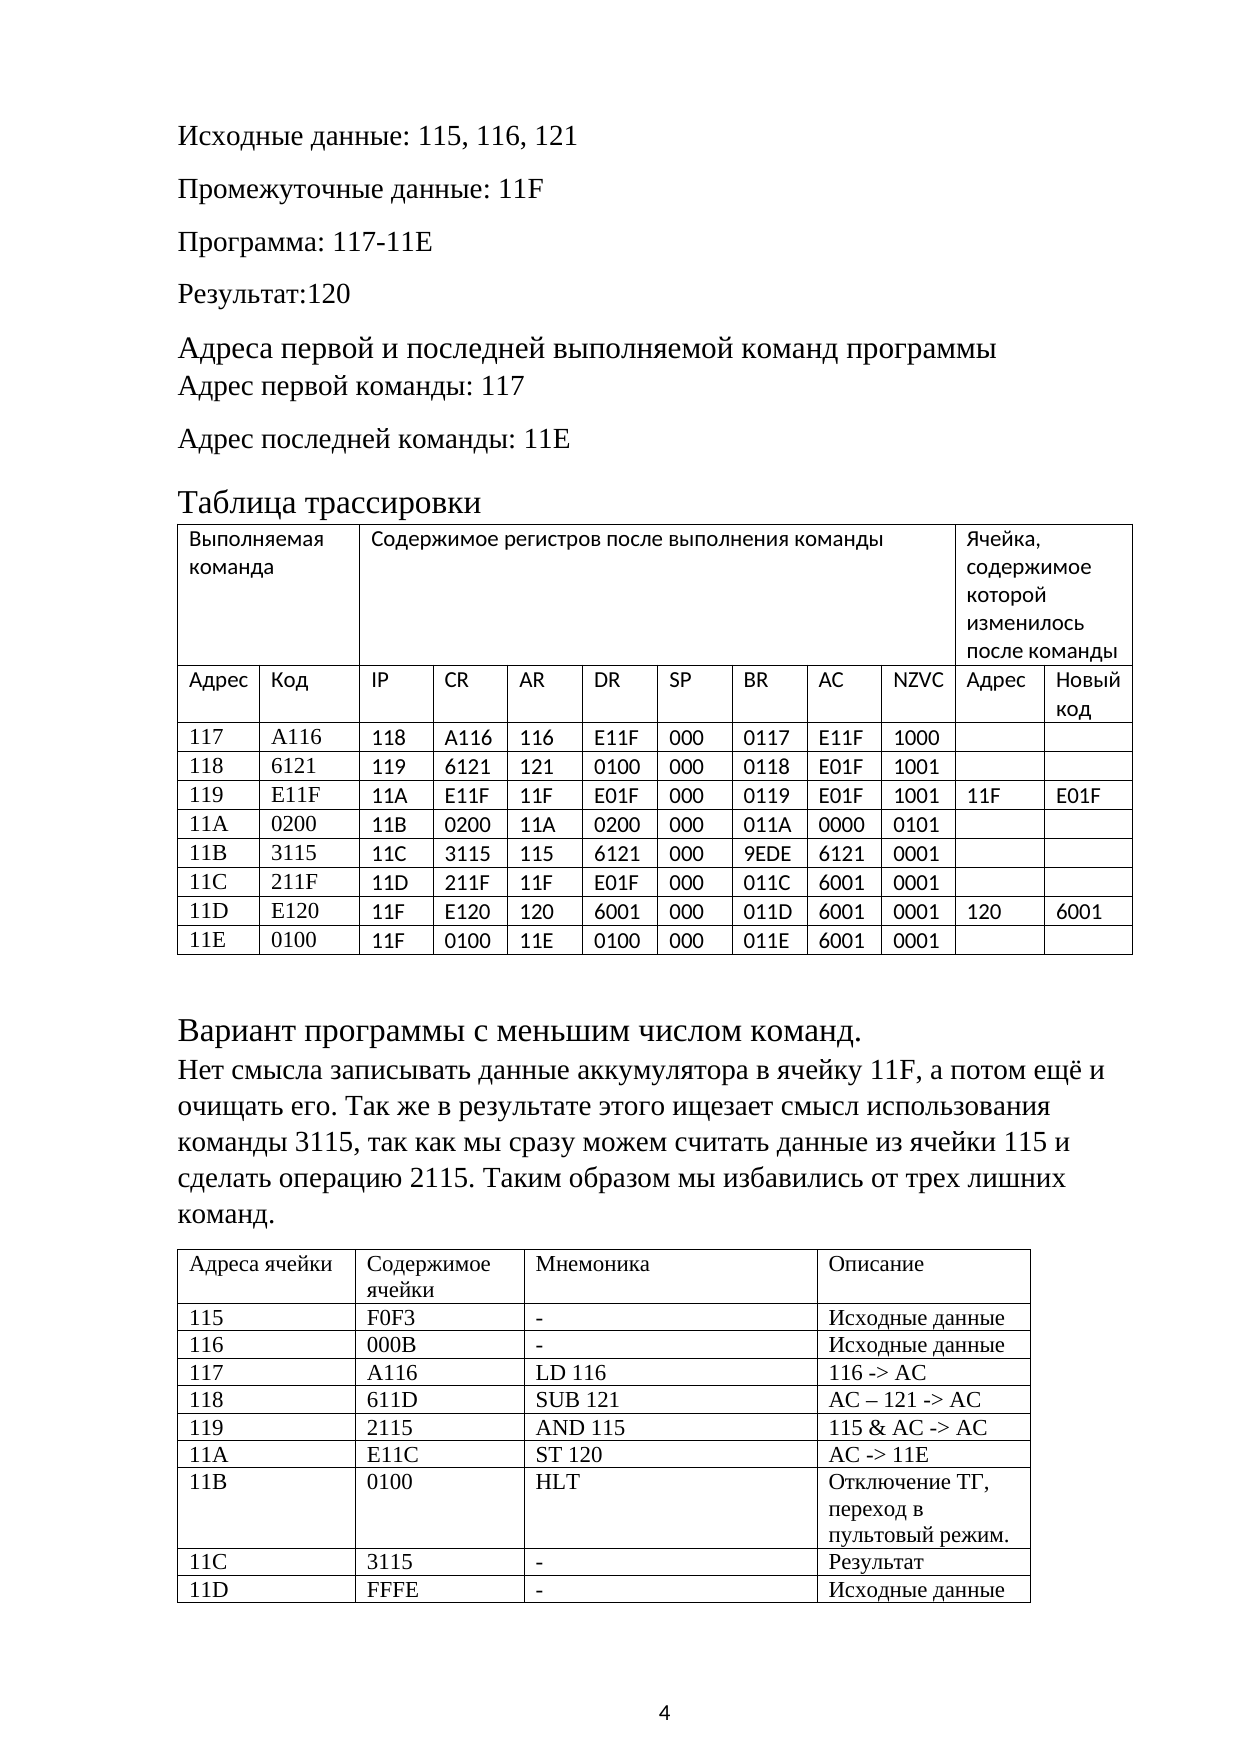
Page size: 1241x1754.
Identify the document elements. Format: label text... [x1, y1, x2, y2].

table_cell 0001 [882, 926, 955, 954]
table_cell 115 [178, 1304, 355, 1330]
table_cell Исходные данные [818, 1304, 1030, 1330]
text Адрес первой команды: 117 [177, 368, 1152, 402]
table_cell 11E [508, 926, 582, 954]
table_cell 11A [178, 810, 259, 838]
table_cell E01F [583, 868, 657, 896]
table_cell 011A [733, 810, 807, 838]
subtitle Вариант программы с меньшим числом команд. [177, 1010, 1152, 1049]
table_cell 000 [658, 752, 732, 780]
table_cell 000 [658, 781, 732, 809]
table_cell AC -> 11E [818, 1441, 1030, 1467]
table_cell 115 & AC -> AC [818, 1414, 1030, 1440]
table_cell E01F [808, 781, 881, 809]
table_cell [956, 926, 1044, 954]
table_cell E120 [260, 897, 359, 925]
table_cell ST 120 [525, 1441, 817, 1467]
table_cell 119 [178, 1414, 355, 1440]
table_cell 0119 [733, 781, 807, 809]
table_cell E120 [434, 897, 507, 925]
table_cell [956, 868, 1044, 896]
table_cell 11D [178, 1576, 355, 1602]
table_cell 000 [658, 839, 732, 867]
table_cell Новый код [1045, 666, 1132, 722]
table_cell 11F [508, 781, 582, 809]
table_cell 000 [658, 897, 732, 925]
table_cell LD 116 [525, 1359, 817, 1385]
table_cell CR [434, 666, 507, 722]
table_cell 6001 [808, 897, 881, 925]
table_cell Отключение ТГ, переход в пультовый режим. [923, 1468, 1030, 1547]
table_cell Исходные данные [818, 1331, 1030, 1358]
table_cell SP [658, 666, 732, 722]
table_cell [1045, 723, 1132, 751]
table_cell Результат [818, 1549, 1030, 1575]
table_cell E11F [808, 723, 881, 751]
table_cell FFFE [356, 1576, 524, 1602]
table_cell 611D [356, 1386, 524, 1412]
table_cell E01F [808, 752, 881, 780]
table_cell 000 [658, 810, 732, 838]
table_header Адреса ячейки [178, 1250, 355, 1303]
table_cell 000 [658, 723, 732, 751]
table_cell 119 [178, 781, 259, 809]
table_cell 6121 [260, 752, 359, 780]
table_cell 0200 [434, 810, 507, 838]
text Программа: 117-11E [177, 224, 1152, 257]
table_cell 000B [356, 1331, 524, 1358]
table_cell 6001 [808, 926, 881, 954]
table_cell HLT [525, 1468, 817, 1547]
table_cell NZVC [882, 666, 955, 722]
table_cell 118 [360, 723, 433, 751]
table_cell 116 [508, 723, 582, 751]
table_cell 0118 [733, 752, 807, 780]
text Результат:120 [177, 277, 1152, 310]
table_cell 3115 [434, 839, 507, 867]
table_cell BR [733, 666, 807, 722]
table_cell 120 [956, 897, 1044, 925]
table_cell 6001 [1045, 897, 1132, 925]
table_cell 011C [733, 868, 807, 896]
table_cell 0200 [583, 810, 657, 838]
table_cell [1045, 868, 1132, 896]
table_cell - [525, 1304, 817, 1330]
text Адрес последней команды: 11E [177, 421, 1152, 454]
table_cell Исходные данные [818, 1576, 1030, 1602]
table_cell E01F [583, 781, 657, 809]
table_cell 2115 [356, 1414, 524, 1440]
table_cell SUB 121 [525, 1386, 817, 1412]
table_cell 0100 [356, 1468, 524, 1547]
table_header Выполняемая команда [178, 525, 359, 664]
subtitle Адреса первой и последней выполняемой команд программы [177, 329, 1152, 365]
table_cell 116 -> AC [818, 1359, 1030, 1385]
table_cell 011E [733, 926, 807, 954]
table_header Мнемоника [525, 1250, 817, 1303]
table_cell [956, 752, 1044, 780]
table_cell А116 [356, 1359, 524, 1385]
table_cell AND 115 [525, 1414, 817, 1440]
subtitle Таблица трассировки [177, 482, 1152, 520]
table_cell 117 [178, 1359, 355, 1385]
table_cell F0F3 [356, 1304, 524, 1330]
table_cell 0117 [733, 723, 807, 751]
table_cell 11A [508, 810, 582, 838]
table_cell 11D [360, 868, 433, 896]
table_cell [956, 723, 1044, 751]
table_cell 1000 [882, 723, 955, 751]
table_cell 6001 [583, 897, 657, 925]
table_cell 117 [178, 723, 259, 751]
table_cell 211F [434, 868, 507, 896]
table_cell [1045, 752, 1132, 780]
text Исходные данные: 115, 116, 121 [177, 118, 1152, 152]
table_cell AC – 121 -> AC [818, 1386, 1030, 1412]
table_cell E11F [260, 781, 359, 809]
table_cell 3115 [260, 839, 359, 867]
table_cell 11B [178, 839, 259, 867]
table_cell [1045, 810, 1132, 838]
table_cell E11F [434, 781, 507, 809]
table_cell 116 [178, 1331, 355, 1358]
table_cell 11F [956, 781, 1044, 809]
table_cell 0001 [882, 839, 955, 867]
table_cell - [525, 1576, 817, 1602]
table_header Ячейка, содержимое которой изменилось после команды [956, 525, 1132, 664]
table_cell 11C [178, 868, 259, 896]
table_cell [1045, 839, 1132, 867]
table_cell E11F [583, 723, 657, 751]
table_cell 211F [260, 868, 359, 896]
table_cell 0200 [260, 810, 359, 838]
table_cell DR [583, 666, 657, 722]
table_cell A116 [434, 723, 507, 751]
table_cell А116 [260, 723, 359, 751]
table_cell 000 [658, 926, 732, 954]
table_cell Адрес [956, 666, 1044, 722]
table_cell - [525, 1331, 817, 1358]
table_header Содержимое регистров после выполнения команды [360, 525, 955, 664]
table_cell 3115 [356, 1549, 524, 1575]
table_cell 6121 [808, 839, 881, 867]
table_cell E01F [1045, 781, 1132, 809]
table_cell 0100 [583, 926, 657, 954]
table_cell 0100 [260, 926, 359, 954]
text Нет смысла записывать данные аккумулятора в ячейку 11F, а потом ещё и очищать его. Так же в результате этого ищезает смысл использования команды 3115, так как мы сразу можем считать данные из ячейки 115 и сделать операцию 2115. Таким образом мы избавились от трех лишних команд. [177, 1052, 1152, 1230]
table_cell AR [508, 666, 582, 722]
table_cell 11B [360, 810, 433, 838]
table_cell 121 [508, 752, 582, 780]
table_cell 11C [360, 839, 433, 867]
table_header Описание [818, 1250, 1030, 1303]
table_cell 11E [178, 926, 259, 954]
table_cell 6121 [583, 839, 657, 867]
table_cell 11F [508, 868, 582, 896]
table_cell Код [260, 666, 359, 722]
table_cell AC [808, 666, 881, 722]
table_cell 11D [178, 897, 259, 925]
table_cell [1045, 926, 1132, 954]
table_cell 9EDE [733, 839, 807, 867]
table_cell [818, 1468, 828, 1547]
table_cell 119 [360, 752, 433, 780]
table_cell - [525, 1549, 817, 1575]
table_cell 11A [178, 1441, 355, 1467]
table_cell 1001 [882, 752, 955, 780]
table_cell IP [360, 666, 433, 722]
table_cell 11A [360, 781, 433, 809]
text Промежуточные данные: 11F [177, 171, 1152, 204]
table_cell Адрес [178, 666, 259, 722]
table_cell E11C [356, 1441, 524, 1467]
table_cell 1001 [882, 781, 955, 809]
table_cell 000 [658, 868, 732, 896]
table_cell 11F [360, 926, 433, 954]
table_cell 0001 [882, 897, 955, 925]
table_cell 6121 [434, 752, 507, 780]
table_cell 0001 [882, 868, 955, 896]
table_cell 115 [508, 839, 582, 867]
table_cell 0101 [882, 810, 955, 838]
table_header Содержимое ячейки [356, 1250, 524, 1303]
table_cell 011D [733, 897, 807, 925]
table_cell [956, 810, 1044, 838]
table_cell 11C [178, 1549, 355, 1575]
table_cell 120 [508, 897, 582, 925]
table_cell 11F [360, 897, 433, 925]
table_cell 6001 [808, 868, 881, 896]
table_cell 0100 [583, 752, 657, 780]
table_cell 0000 [808, 810, 881, 838]
table_cell [956, 839, 1044, 867]
table_cell 118 [178, 752, 259, 780]
table_cell 118 [178, 1386, 355, 1412]
table_cell 11B [178, 1468, 355, 1547]
table_cell 0100 [434, 926, 507, 954]
